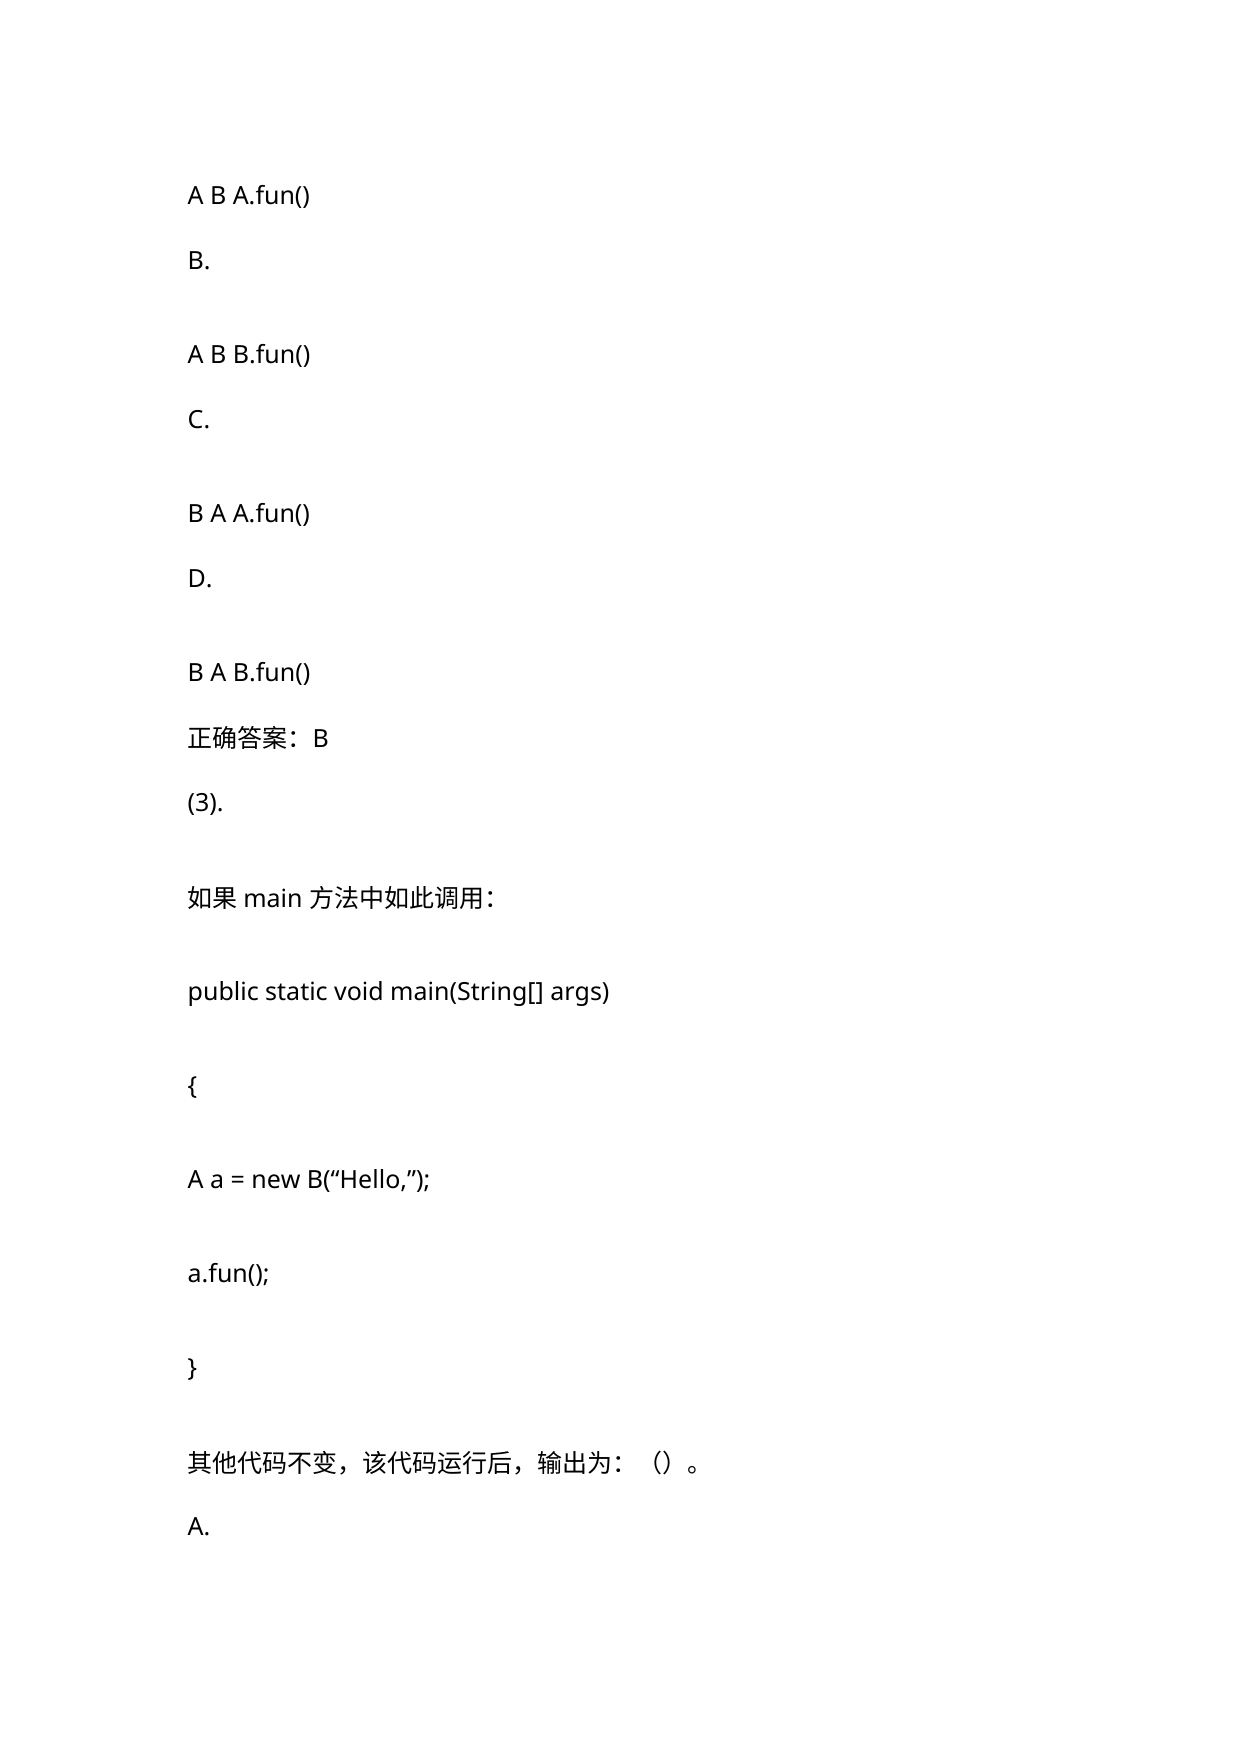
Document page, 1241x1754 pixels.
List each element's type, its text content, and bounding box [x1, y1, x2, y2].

text 其他代码不变，该代码运行后，输出为：（）。 A. [187, 1429, 1053, 1559]
text { [187, 1052, 1053, 1117]
text } [187, 1334, 1053, 1399]
text B A B.fun() 正确答案：B (3). [187, 639, 1053, 834]
text a.fun(); [187, 1240, 1053, 1305]
text A a = new B(“Hello,”); [187, 1146, 1053, 1211]
text A B A.fun() B. [187, 162, 1053, 292]
text B A A.fun() D. [187, 480, 1053, 610]
text A B B.fun() C. [187, 321, 1053, 451]
text public static void main(String[] args) [187, 958, 1053, 1023]
text 如果 main 方法中如此调用： [187, 864, 1053, 929]
